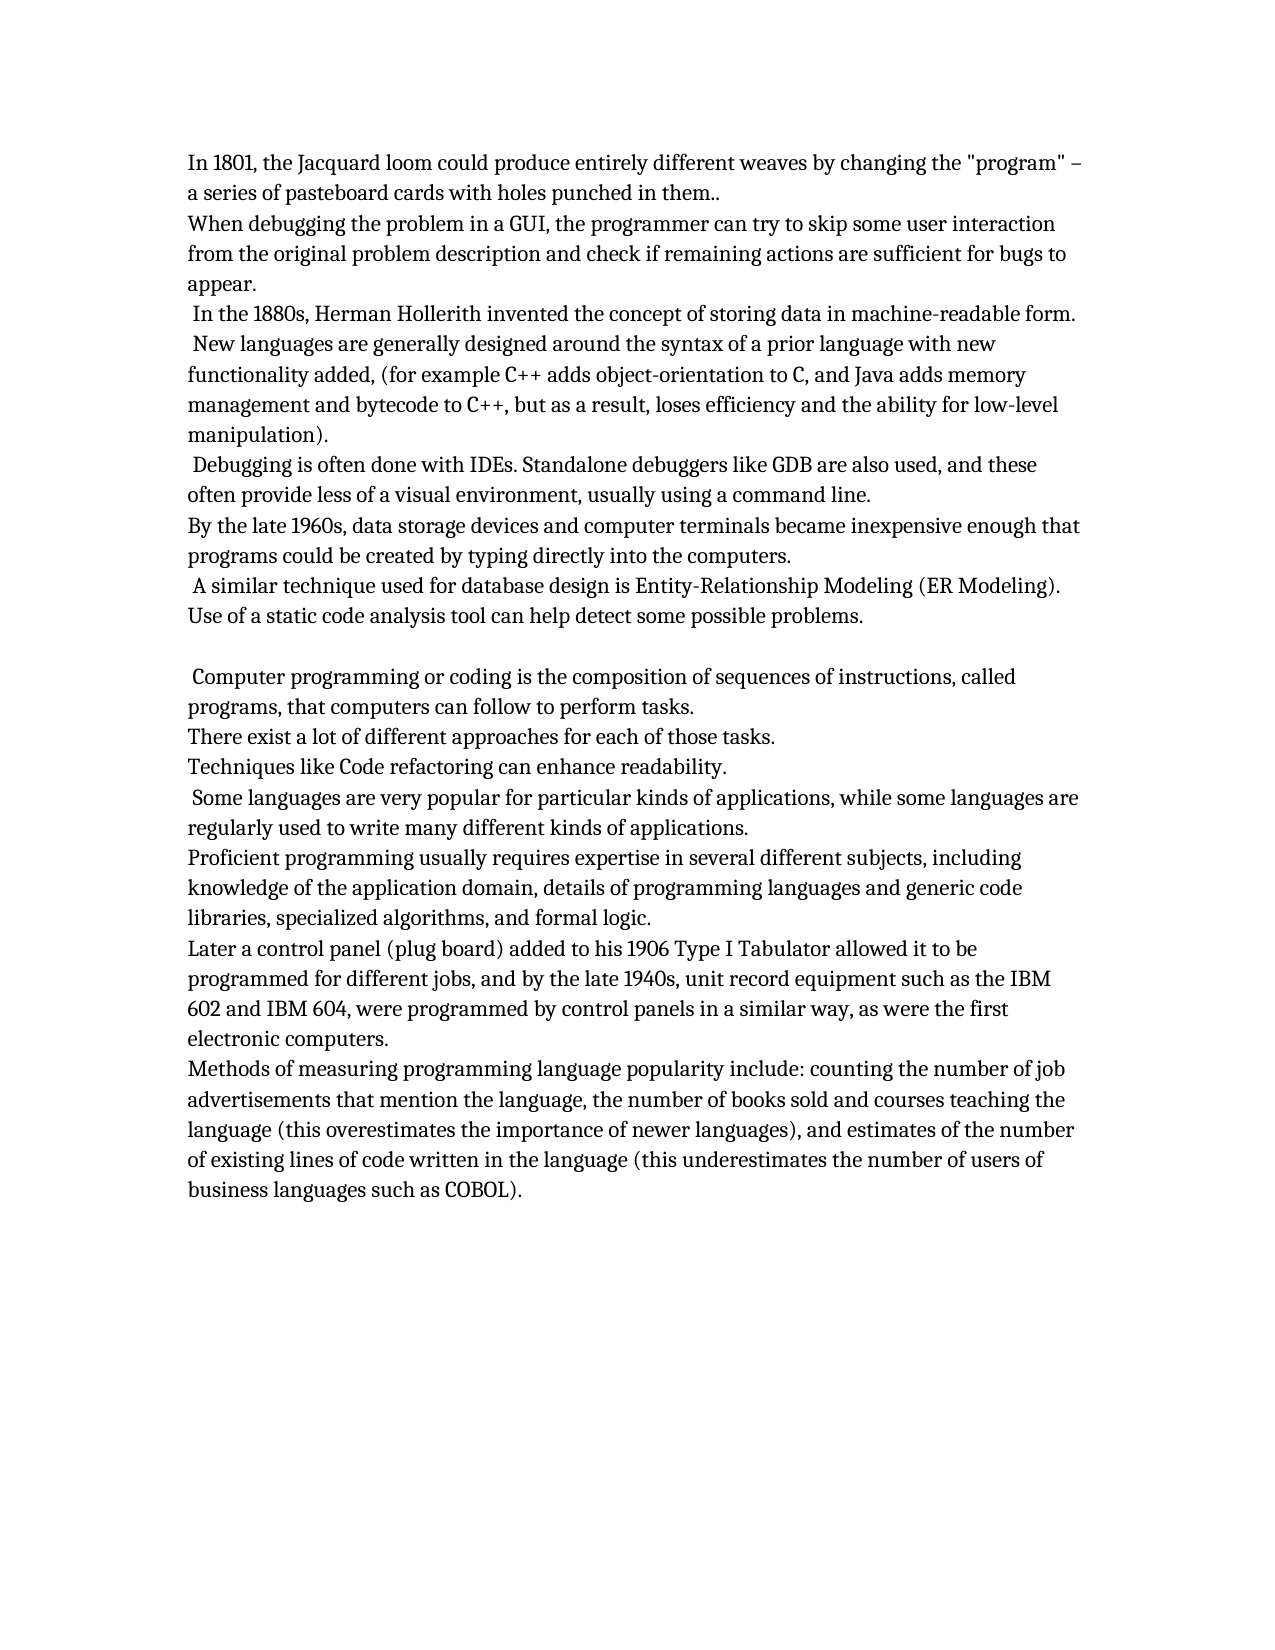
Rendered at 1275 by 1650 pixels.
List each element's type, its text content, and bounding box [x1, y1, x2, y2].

text In 1801, the Jacquard loom could produce entirely different weaves by changing the "program" – a series of pasteboard cards with holes punched in them.. When debugging the problem in a GUI, the programmer can try to skip some user interaction from the original problem description and check if remaining actions are sufficient for bugs to appear. In the 1880s, Herman Hollerith invented the concept of storing data in machine-readable form. New languages are generally designed around the syntax of a prior language with new functionality added, (for example C++ adds object-orientation to C, and Java adds memory management and bytecode to C++, but as a result, loses efficiency and the ability for low-level manipulation). Debugging is often done with IDEs. Standalone debuggers like GDB are also used, and these often provide less of a visual environment, usually using a command line. By the late 1960s, data storage devices and computer terminals became inexpensive enough that programs could be created by typing directly into the computers. A similar technique used for database design is Entity-Relationship Modeling (ER Modeling). Use of a static code analysis tool can help detect some possible problems. Computer programming or coding is the composition of sequences of instructions, called programs, that computers can follow to perform tasks. There exist a lot of different approaches for each of those tasks. Techniques like Code refactoring can enhance readability. Some languages are very popular for particular kinds of applications, while some languages are regularly used to write many different kinds of applications. Proficient programming usually requires expertise in several different subjects, including knowledge of the application domain, details of programming languages and generic code libraries, specialized algorithms, and formal logic. Later a control panel (plug board) added to his 1906 Type I Tabulator allowed it to be programmed for different jobs, and by the late 1940s, unit record equipment such as the IBM 602 and IBM 604, were programmed by control panels in a similar way, as were the first electronic computers. Methods of measuring programming language popularity include: counting the number of job advertisements that mention the language, the number of books sold and courses teaching the language (this overestimates the importance of newer languages), and estimates of the number of existing lines of code written in the language (this underestimates the number of users of business languages such as COBOL). [187, 150, 1087, 1203]
